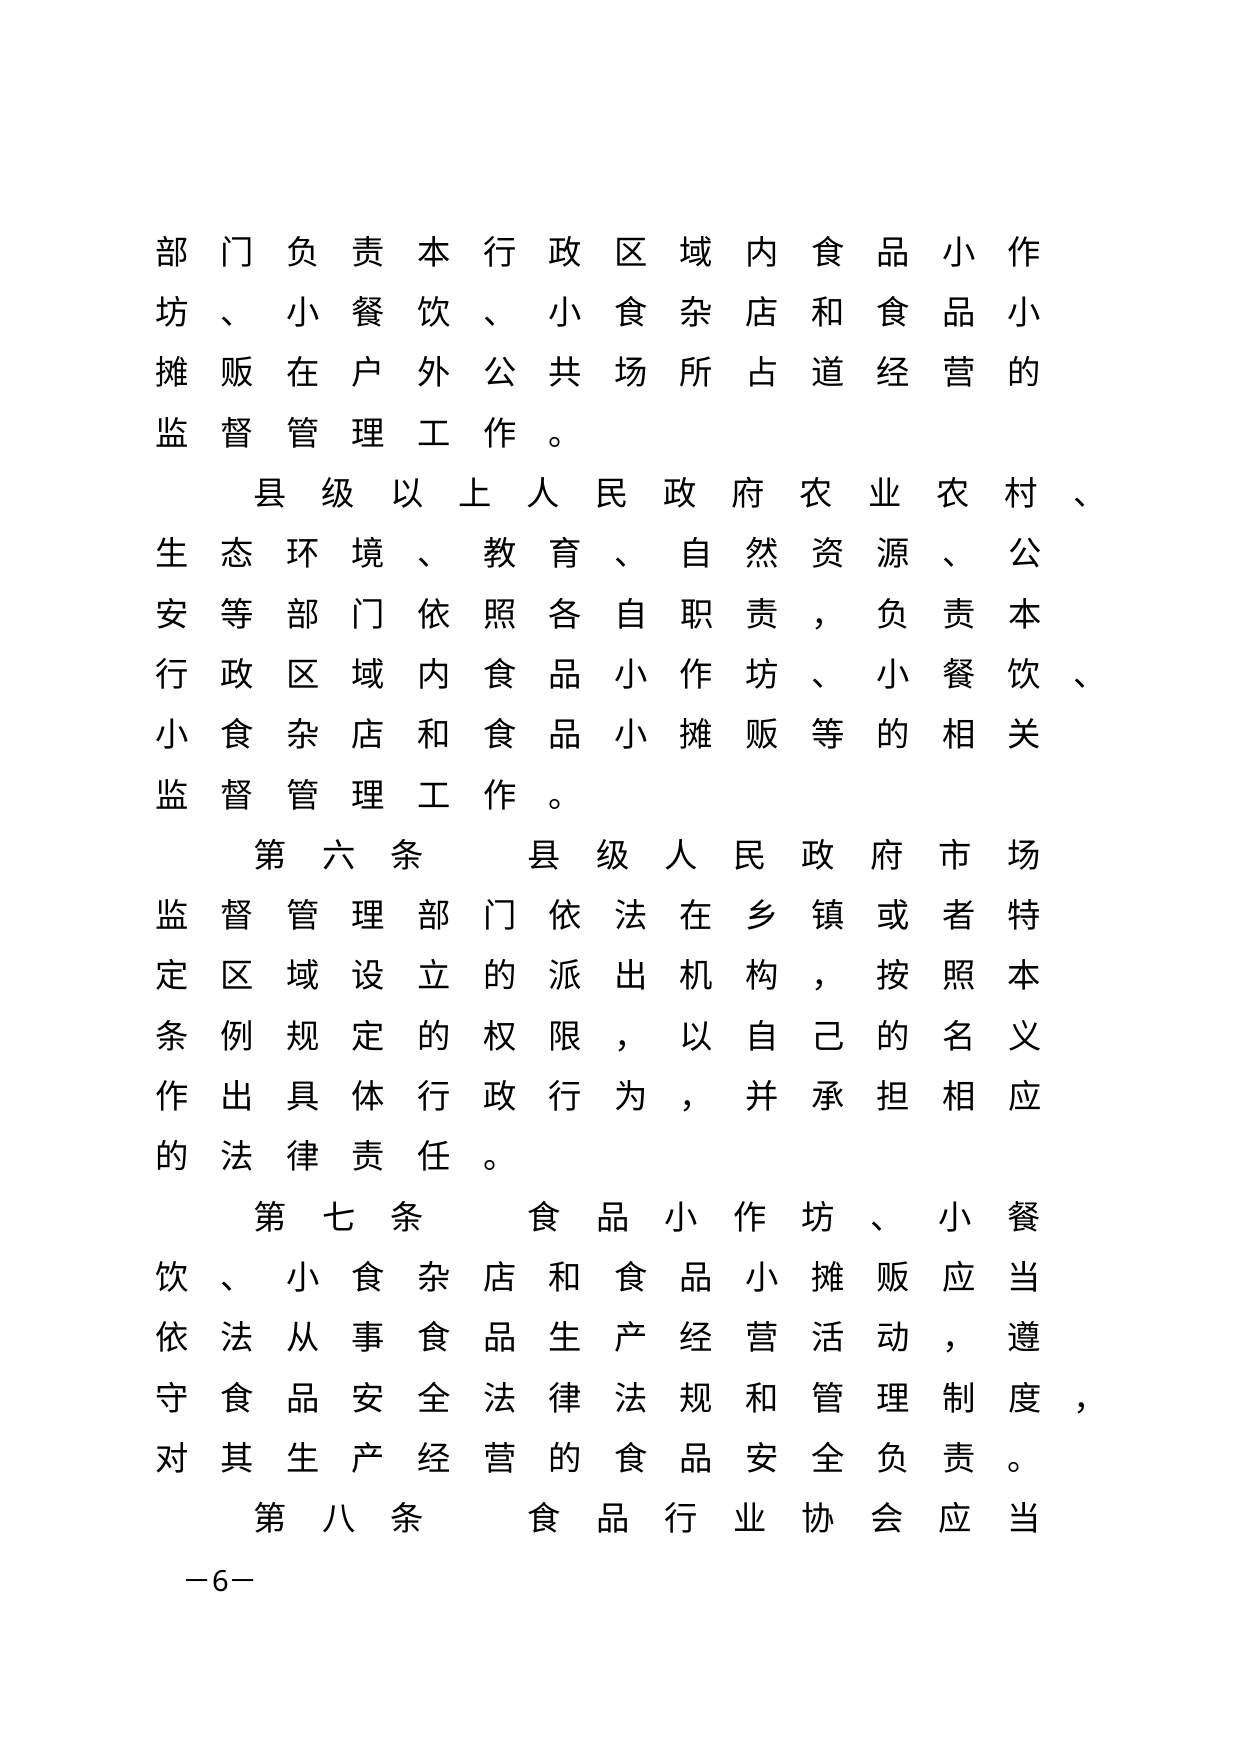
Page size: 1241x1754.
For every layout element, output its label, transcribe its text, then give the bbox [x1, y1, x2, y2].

text 第七条 食品小作坊、小餐饮、小食杂店和食品小摊贩应当依法从事食品生产经营活动，遵守食品安全法律法规和管理制度，对其生产经营的食品安全负责。 [155, 1184, 1073, 1486]
text 县级以上人民政府城市管理部门负责本行政区域内食品小作坊、小餐饮、小食杂店和食品小摊贩在户外公共场所占道经营的监督管理工作。 [155, 219, 1073, 461]
text 第六条 县级人民政府市场监督管理部门依法在乡镇或者特定区域设立的派出机构，按照本条例规定的权限，以自己的名义作出具体行政行为，并承担相应的法律责任。 [155, 823, 1073, 1184]
text 第八条 食品行业协会应当加强行业自律，推动行业诚信建设，宣传、普及食品安全知识，引导食品小作坊、小餐饮、小食杂店和食品小摊贩依法开展生产经营活动。 [155, 1486, 1073, 1546]
text 县级以上人民政府农业农村、生态环境、教育、自然资源、公安等部门依照各自职责，负责本行政区域内食品小作坊、小餐饮、小食杂店和食品小摊贩等的相关监督管理工作。 [155, 461, 1073, 823]
